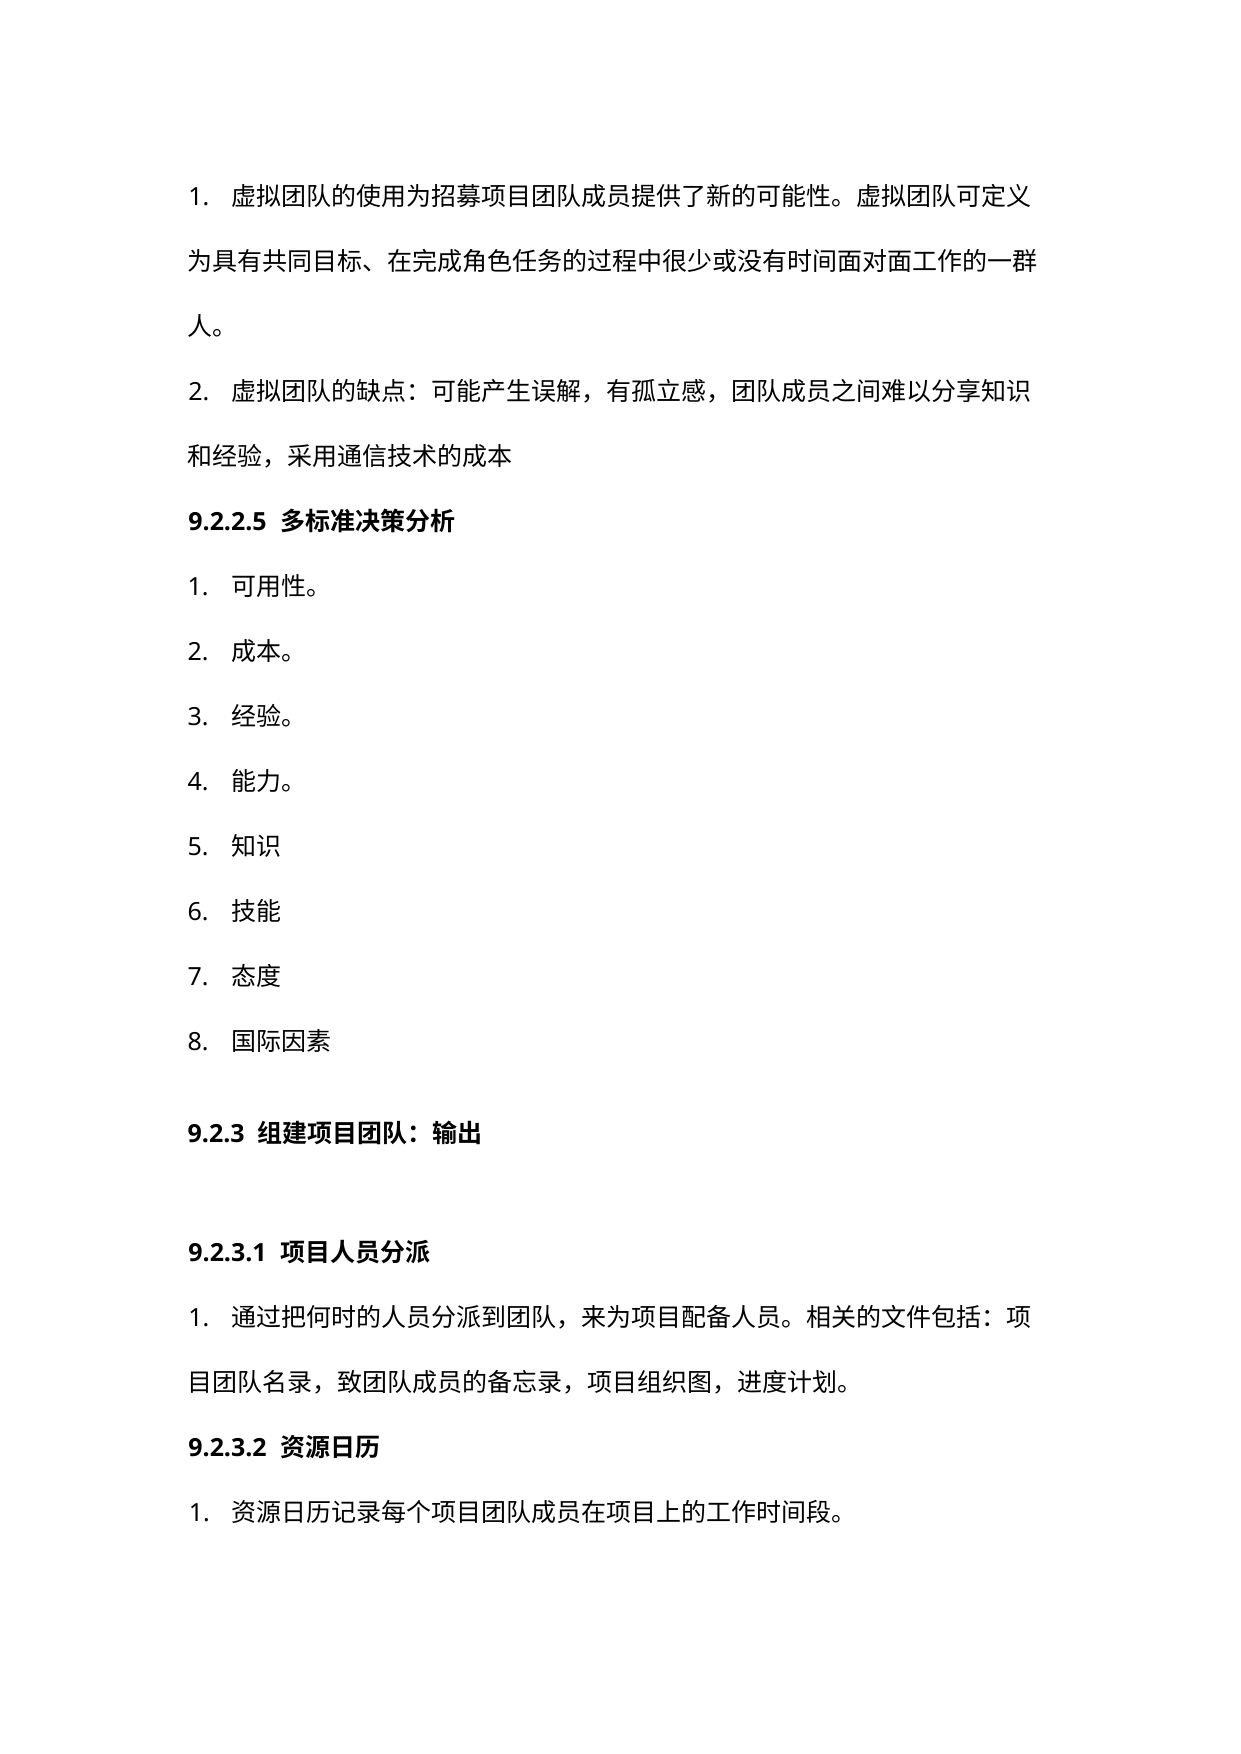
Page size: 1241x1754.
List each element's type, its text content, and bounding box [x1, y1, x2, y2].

text 9.2.3.1 项目人员分派 [188, 1218, 1053, 1283]
list 技能 [187, 877, 1053, 942]
list 态度 [187, 942, 1053, 1007]
list 可用性。 [187, 552, 1053, 617]
text 9.2.3.2 资源日历 [188, 1413, 1053, 1478]
list 知识 [187, 812, 1053, 877]
subtitle 9.2.3 组建项目团队：输出 [187, 1099, 1053, 1164]
list 成本。 [187, 617, 1053, 682]
text 9.2.2.5 多标准决策分析 [188, 487, 1053, 552]
list 通过把何时的人员分派到团队，来为项目配备人员。相关的文件包括：项目团队名录，致团队成员的备忘录，项目组织图，进度计划。 [187, 1283, 1053, 1413]
list 国际因素 [187, 1007, 1053, 1072]
list 经验。 [187, 682, 1053, 747]
list 虚拟团队的缺点：可能产生误解，有孤立感，团队成员之间难以分享知识和经验，采用通信技术的成本 [187, 357, 1053, 487]
list 能力。 [187, 747, 1053, 812]
list 虚拟团队的使用为招募项目团队成员提供了新的可能性。虚拟团队可定义为具有共同目标、在完成角色任务的过程中很少或没有时间面对面工作的一群人。 [187, 162, 1053, 357]
list 资源日历记录每个项目团队成员在项目上的工作时间段。 [188, 1478, 1053, 1543]
